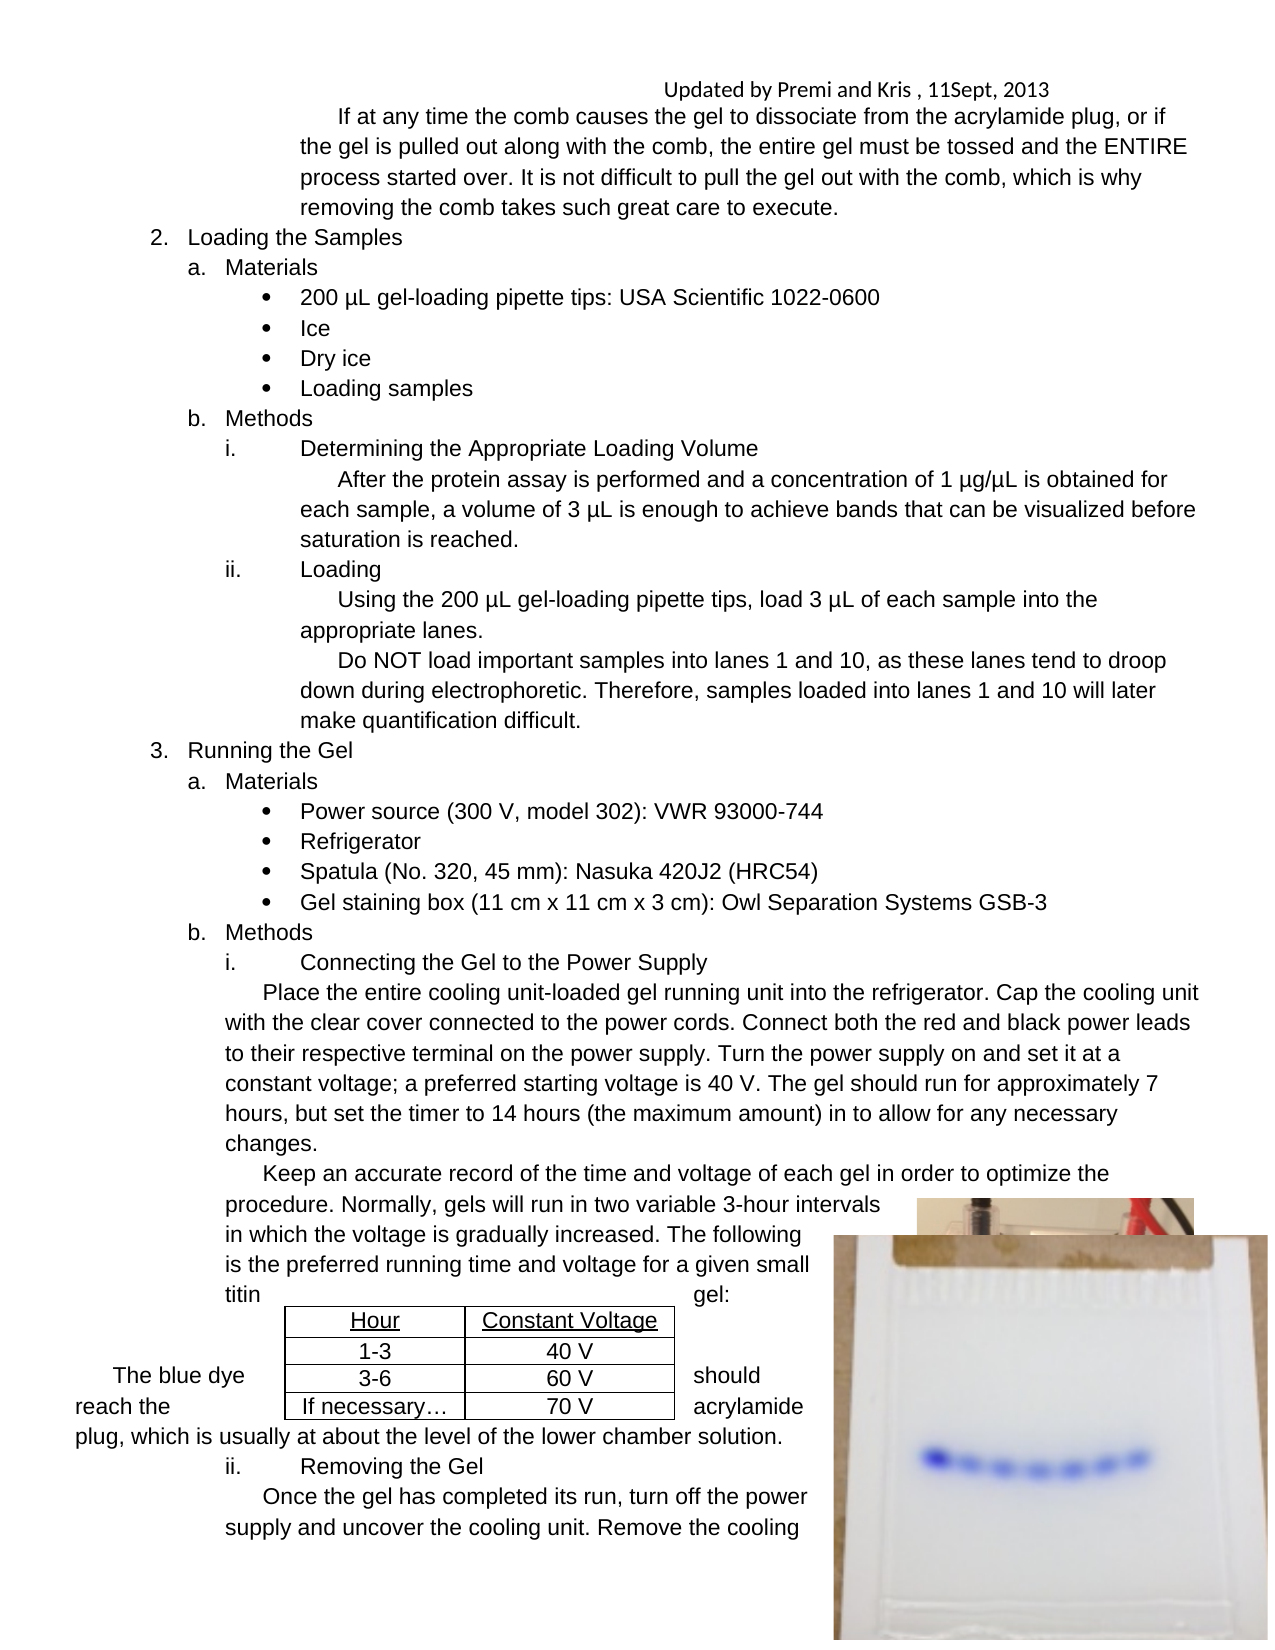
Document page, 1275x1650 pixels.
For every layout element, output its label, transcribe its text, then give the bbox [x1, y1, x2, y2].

list After the protein assay is performed and a concentration of 1 µg/µL is obtained for each sample, a volume of 3 µL is enough to achieve bands that can be visualized before saturation is reached. [300, 466, 1200, 552]
table_header Constant Voltage [466, 1307, 674, 1337]
list Refrigerator [262, 828, 1200, 854]
list Power source (300 V, model 302): VWR 93000-744 [262, 798, 1200, 824]
table_cell 70 V [466, 1393, 674, 1419]
list Loading [225, 556, 1200, 582]
list Connecting the Gel to the Power Supply [225, 949, 1200, 975]
list Spatula (No. 320, 45 mm): Nasuka 420J2 (HRC54) [262, 858, 1200, 884]
list Do NOT load important samples into lanes 1 and 10, as these lanes tend to droop down during electrophoretic. Therefore, samples loaded into lanes 1 and 10 will later make quantification difficult. [300, 647, 1200, 733]
list Place the entire cooling unit-loaded gel running unit into the refrigerator. Cap the cooling unit with the clear cover connected to the power cords. Connect both the red and black power leads to their respective terminal on the power supply. Turn the power supply on and set it at a constant voltage; a preferred starting voltage is 40 V. The gel should run for approximately 7 hours, but set the timer to 14 hours (the maximum amount) in to allow for any necessary changes. [225, 979, 1200, 1156]
list Keep an accurate record of the time and voltage of each gel in order to optimize the procedure. Normally, gels will run in two variable 3-hour intervals in which the voltage is gradually increased. The following is the preferred running time and voltage for a given small titin gel: [225, 1160, 1200, 1307]
list Dry ice [262, 345, 1200, 371]
list Loading the Samples [150, 224, 1200, 250]
list Loading samples [262, 375, 1200, 401]
list Removing the Gel [225, 1453, 831, 1479]
text The blue dye should reach the acrylamide plug, which is usually at about the level of the lower chamber solution. [75, 1362, 831, 1449]
list Materials [187, 768, 1200, 794]
list Using the 200 µL gel-loading pipette tips, load 3 µL of each sample into the appropriate lanes. [300, 586, 1200, 643]
list 200 µL gel-loading pipette tips: USA Scientific 1022-0600 [262, 284, 1200, 311]
list Methods [187, 919, 1200, 945]
list Ice [262, 314, 1200, 341]
table_header Hour [286, 1307, 464, 1337]
table_cell 3-6 [286, 1365, 464, 1392]
table_cell 1-3 [286, 1338, 464, 1364]
list If at any time the comb causes the gel to dissociate from the acrylamide plug, or if the gel is pulled out along with the comb, the entire gel must be tossed and the ENTIRE process started over. It is not difficult to pull the gel out with the comb, which is why removing the comb takes such great care to execute. [300, 103, 1200, 220]
picture [831, 1198, 1267, 1638]
table_cell 60 V [466, 1365, 674, 1392]
table_cell 40 V [466, 1338, 674, 1364]
list Gel staining box (11 cm x 11 cm x 3 cm): Owl Separation Systems GSB-3 [262, 888, 1200, 915]
list Methods [187, 405, 1200, 431]
list Running the Gel [150, 737, 1200, 764]
table_cell If necessary… [286, 1393, 464, 1419]
list Materials [187, 254, 1200, 280]
list Determining the Appropriate Loading Volume [225, 435, 1200, 462]
